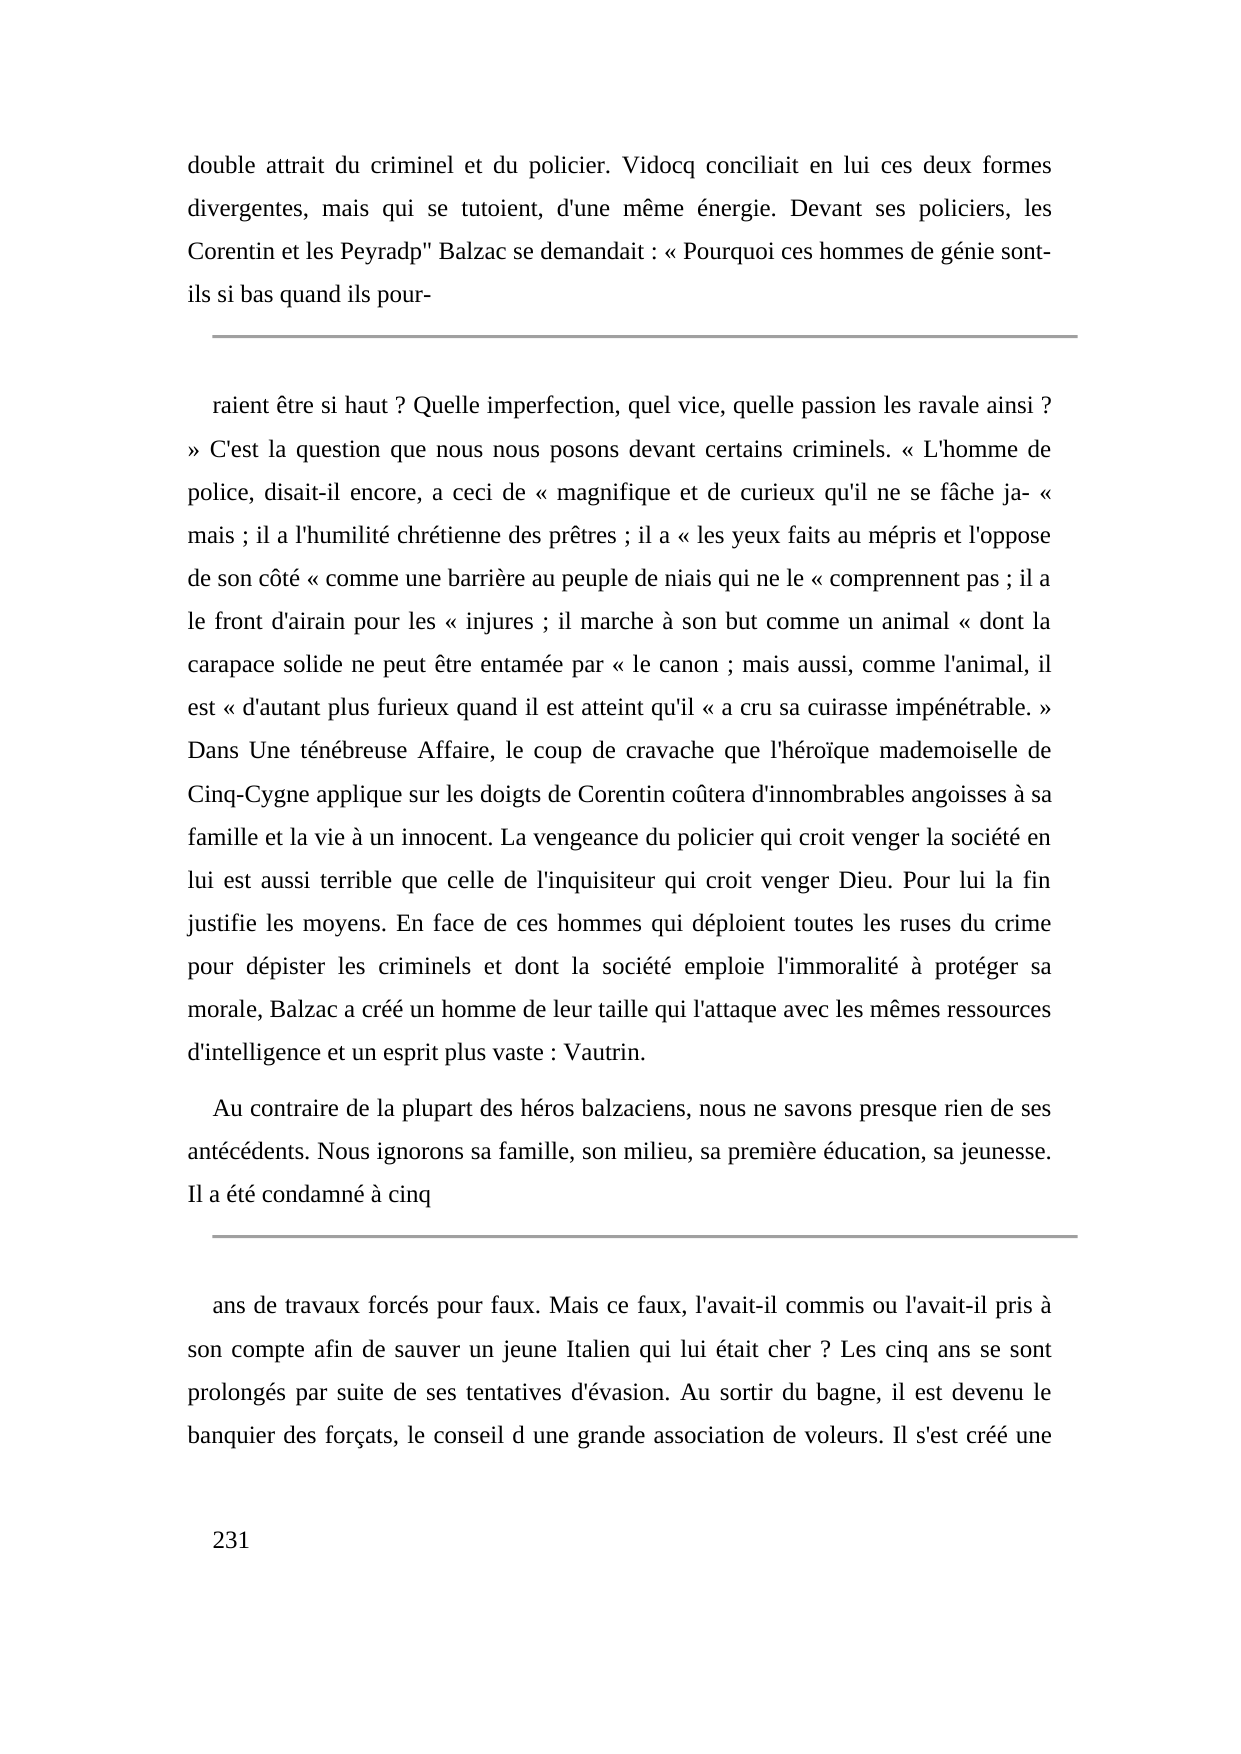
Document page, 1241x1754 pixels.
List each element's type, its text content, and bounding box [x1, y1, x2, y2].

text raient être si haut ? Quelle imperfection, quel vice, quelle passion les ravale ainsi ? » C'est la question que nous nous posons devant certains criminels. « L'homme de police, disait-il encore, a ceci de « magnifique et de curieux qu'il ne se fâche ja- « mais ; il a l'humilité chrétienne des prêtres ; il a « les yeux faits au mépris et l'oppose de son côté « comme une barrière au peuple de niais qui ne le « comprennent pas ; il a le front d'airain pour les « injures ; il marche à son but comme un animal « dont la carapace solide ne peut être entamée par « le canon ; mais aussi, comme l'animal, il est « d'autant plus furieux quand il est atteint qu'il « a cru sa cuirasse impénétrable. » Dans Une ténébreuse Affaire, le coup de cravache que l'héroïque mademoiselle de Cinq-Cygne applique sur les doigts de Corentin coûtera d'innombrables angoisses à sa famille et la vie à un innocent. La vengeance du policier qui croit venger la société en lui est aussi terrible que celle de l'inquisiteur qui croit venger Dieu. Pour lui la fin justifie les moyens. En face de ces hommes qui déploient toutes les ruses du crime pour dépister les criminels et dont la société emploie l'immoralité à protéger sa morale, Balzac a créé un homme de leur taille qui l'attaque avec les mêmes ressources d'intelligence et un esprit plus vaste : Vautrin. [187, 391, 1053, 1066]
text Au contraire de la plupart des héros balzaciens, nous ne savons presque rien de ses antécédents. Nous ignorons sa famille, son milieu, sa première éducation, sa jeunesse. Il a été condamné à cinq [187, 1093, 1053, 1208]
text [187, 1291, 1053, 1449]
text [187, 150, 1053, 308]
